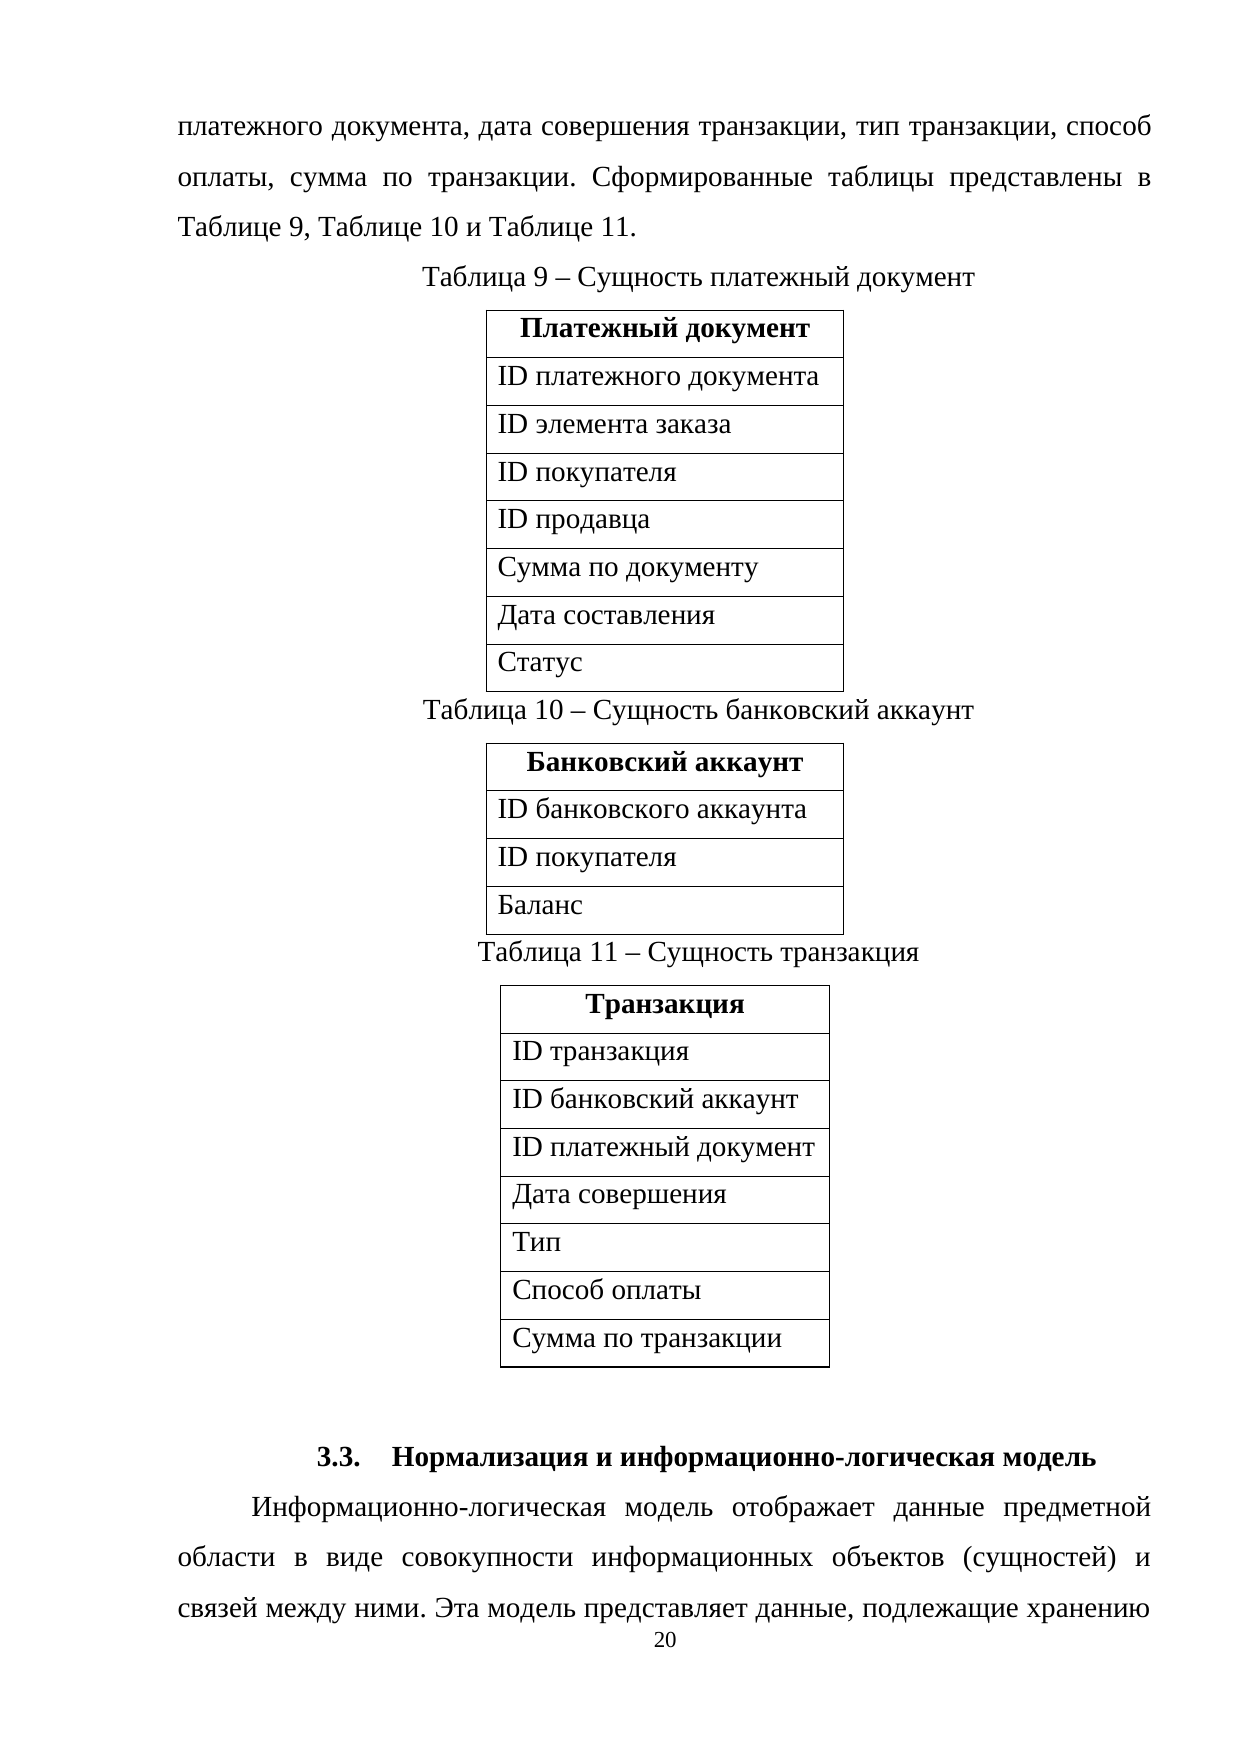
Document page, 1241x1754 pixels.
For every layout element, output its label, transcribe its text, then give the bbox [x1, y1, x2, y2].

subtitle Нормализация и информационно-логическая модель [317, 1439, 1163, 1472]
table_header Транзакция [501, 986, 829, 1032]
table_cell Статус [487, 645, 843, 691]
table_cell ID платежный документ [501, 1129, 829, 1176]
table_cell Дата совершения [501, 1177, 829, 1223]
table_cell Сумма по документу [487, 549, 843, 596]
table_cell Тип [501, 1224, 829, 1271]
table_cell ID банковского аккаунта [487, 791, 843, 838]
table_cell Дата составления [487, 597, 843, 643]
table_cell ID элемента заказа [487, 406, 843, 453]
table_cell ID транзакция [501, 1034, 829, 1080]
table_cell ID платежного документа [487, 358, 843, 405]
text Таблица 9 – Сущность платежный документ [196, 259, 1163, 293]
table_cell ID банковский аккаунт [501, 1081, 829, 1128]
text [177, 108, 1152, 242]
text Таблица 11 – Сущность транзакция [196, 934, 1163, 968]
table_cell Способ оплаты [501, 1272, 829, 1319]
table_header Банковский аккаунт [487, 744, 843, 790]
table_cell Сумма по транзакции [501, 1320, 829, 1366]
table_cell ID покупателя [487, 454, 843, 500]
table_cell ID продавца [487, 501, 843, 548]
text Таблица 10 – Сущность банковский аккаунт [196, 692, 1163, 726]
table_cell Баланс [487, 887, 843, 933]
table_header Платежный документ [487, 311, 843, 357]
table_cell ID покупателя [487, 839, 843, 886]
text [177, 1489, 1152, 1623]
